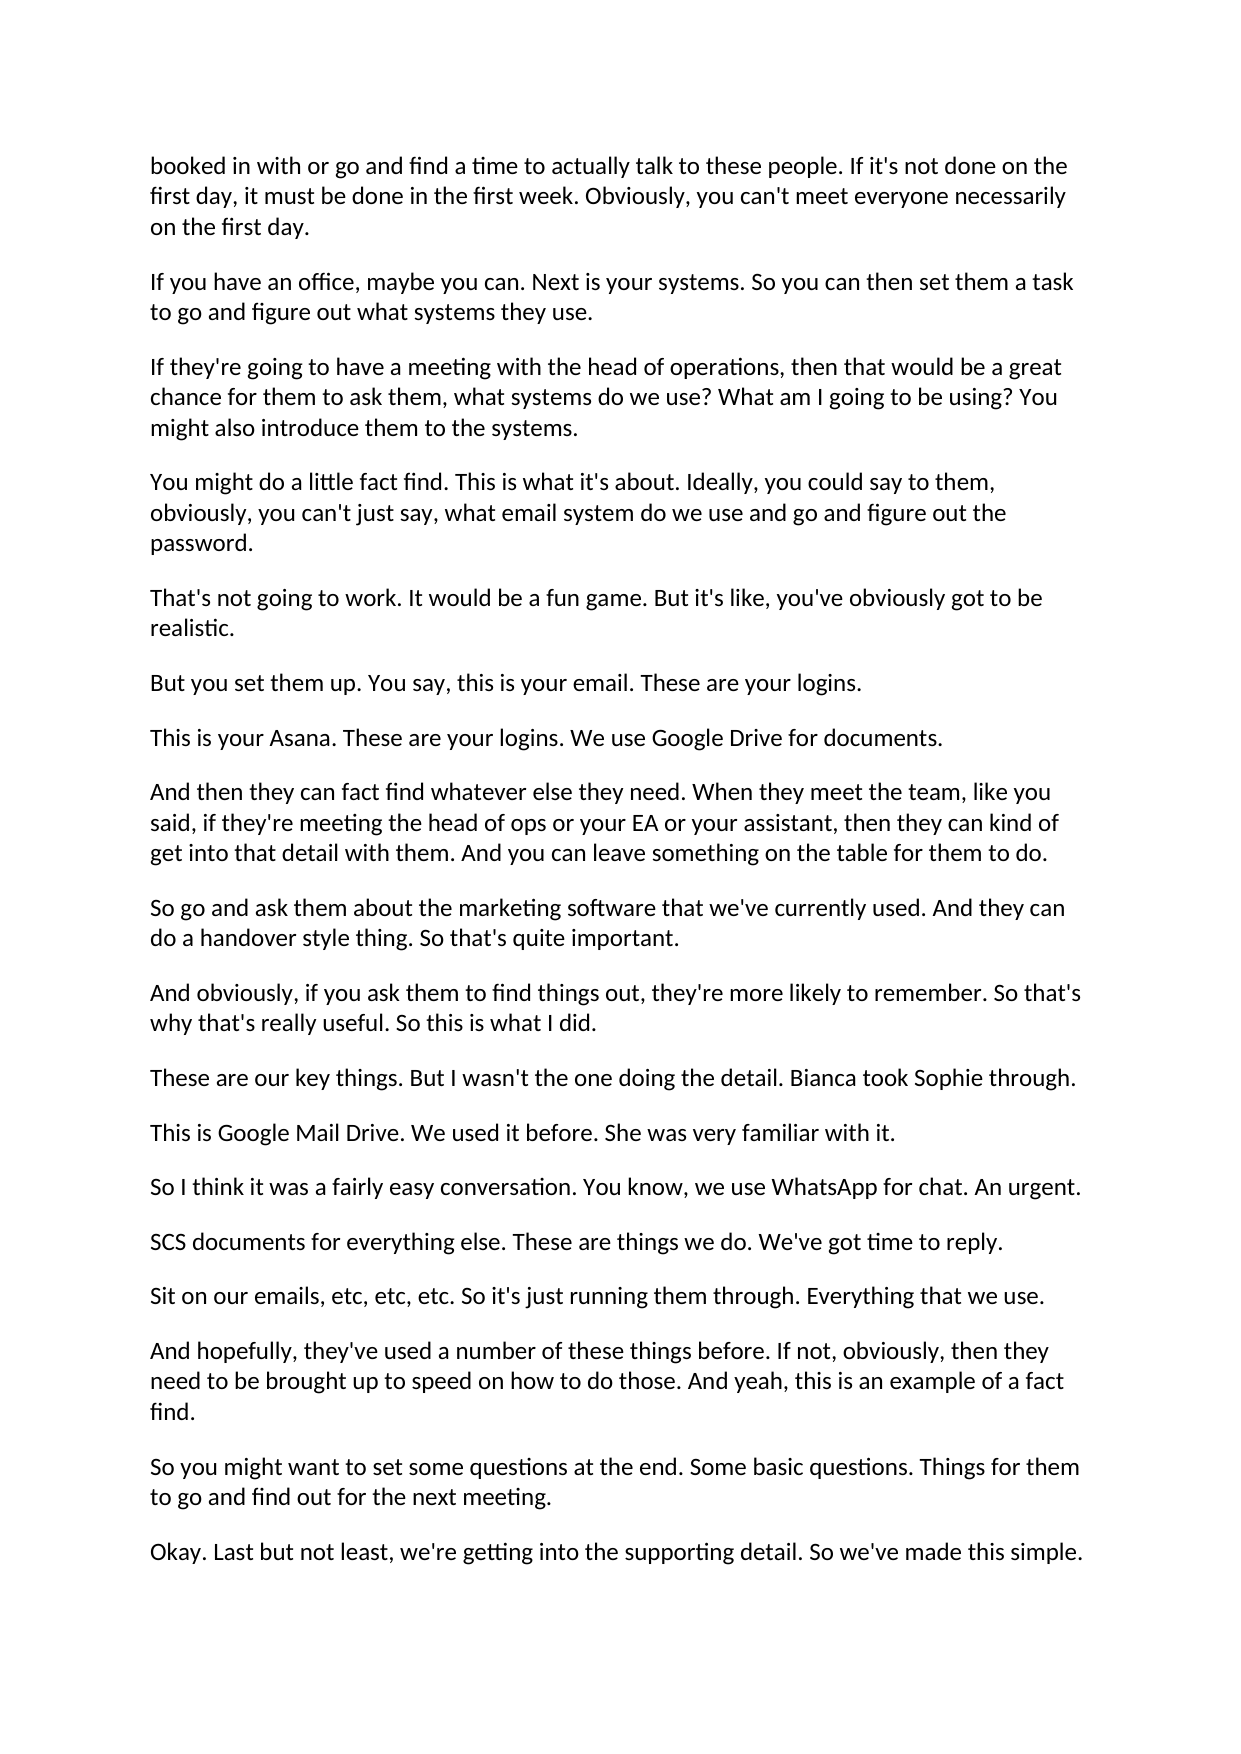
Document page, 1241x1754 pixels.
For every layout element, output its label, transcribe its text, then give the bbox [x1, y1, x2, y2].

text So you might want to set some questions at the end. Some basic questions. Things for them to go and find out for the next meeting. [150, 1451, 1090, 1512]
text And then they can fact find whatever else they need. When they meet the team, like you said, if they're meeting the head of ops or your EA or your assistant, then they can kind of get into that detail with them. And you can leave something on the table for them to do. [150, 776, 1090, 868]
text If they're going to have a meeting with the head of operations, then that would be a great chance for them to ask them, what systems do we use? What am I going to be using? You might also introduce them to the systems. [150, 351, 1090, 442]
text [150, 150, 1090, 242]
text And hopefully, they've used a number of these things before. If not, obviously, then they need to be brought up to speed on how to do those. And yeah, this is an example of a fact find. [150, 1335, 1090, 1427]
text This is Google Mail Drive. We used it before. She was very familiar with it. [150, 1117, 1090, 1147]
text Sit on our emails, etc, etc, etc. So it's just running them through. Everything that we use. [150, 1280, 1090, 1311]
text If you have an office, maybe you can. Next is your systems. So you can then set them a task to go and figure out what systems they use. [150, 266, 1090, 327]
text This is your Asana. These are your logins. We use Google Drive for documents. [150, 722, 1090, 752]
text That's not going to work. It would be a fun game. But it's like, you've obviously got to be realistic. [150, 582, 1090, 643]
text SCS documents for everything else. These are things we do. We've got time to reply. [150, 1226, 1090, 1256]
text But you set them up. You say, this is your email. These are your logins. [150, 667, 1090, 698]
text You might do a little fact find. This is what it's about. Ideally, you could say to them, obviously, you can't just say, what email system do we use and go and figure out the password. [150, 466, 1090, 558]
text So I think it was a fairly easy conversation. You know, we use WhatsApp for chat. An urgent. [150, 1171, 1090, 1202]
text Okay. Last but not least, we're getting into the supporting detail. So we've made this simple. [150, 1536, 1090, 1566]
text These are our key things. But I wasn't the one doing the detail. Bianca took Sophie through. [150, 1062, 1090, 1093]
text So go and ask them about the marketing software that we've currently used. And they can do a handover style thing. So that's quite important. [150, 892, 1090, 953]
text And obviously, if you ask them to find things out, they're more likely to remember. So that's why that's really useful. So this is what I did. [150, 977, 1090, 1038]
